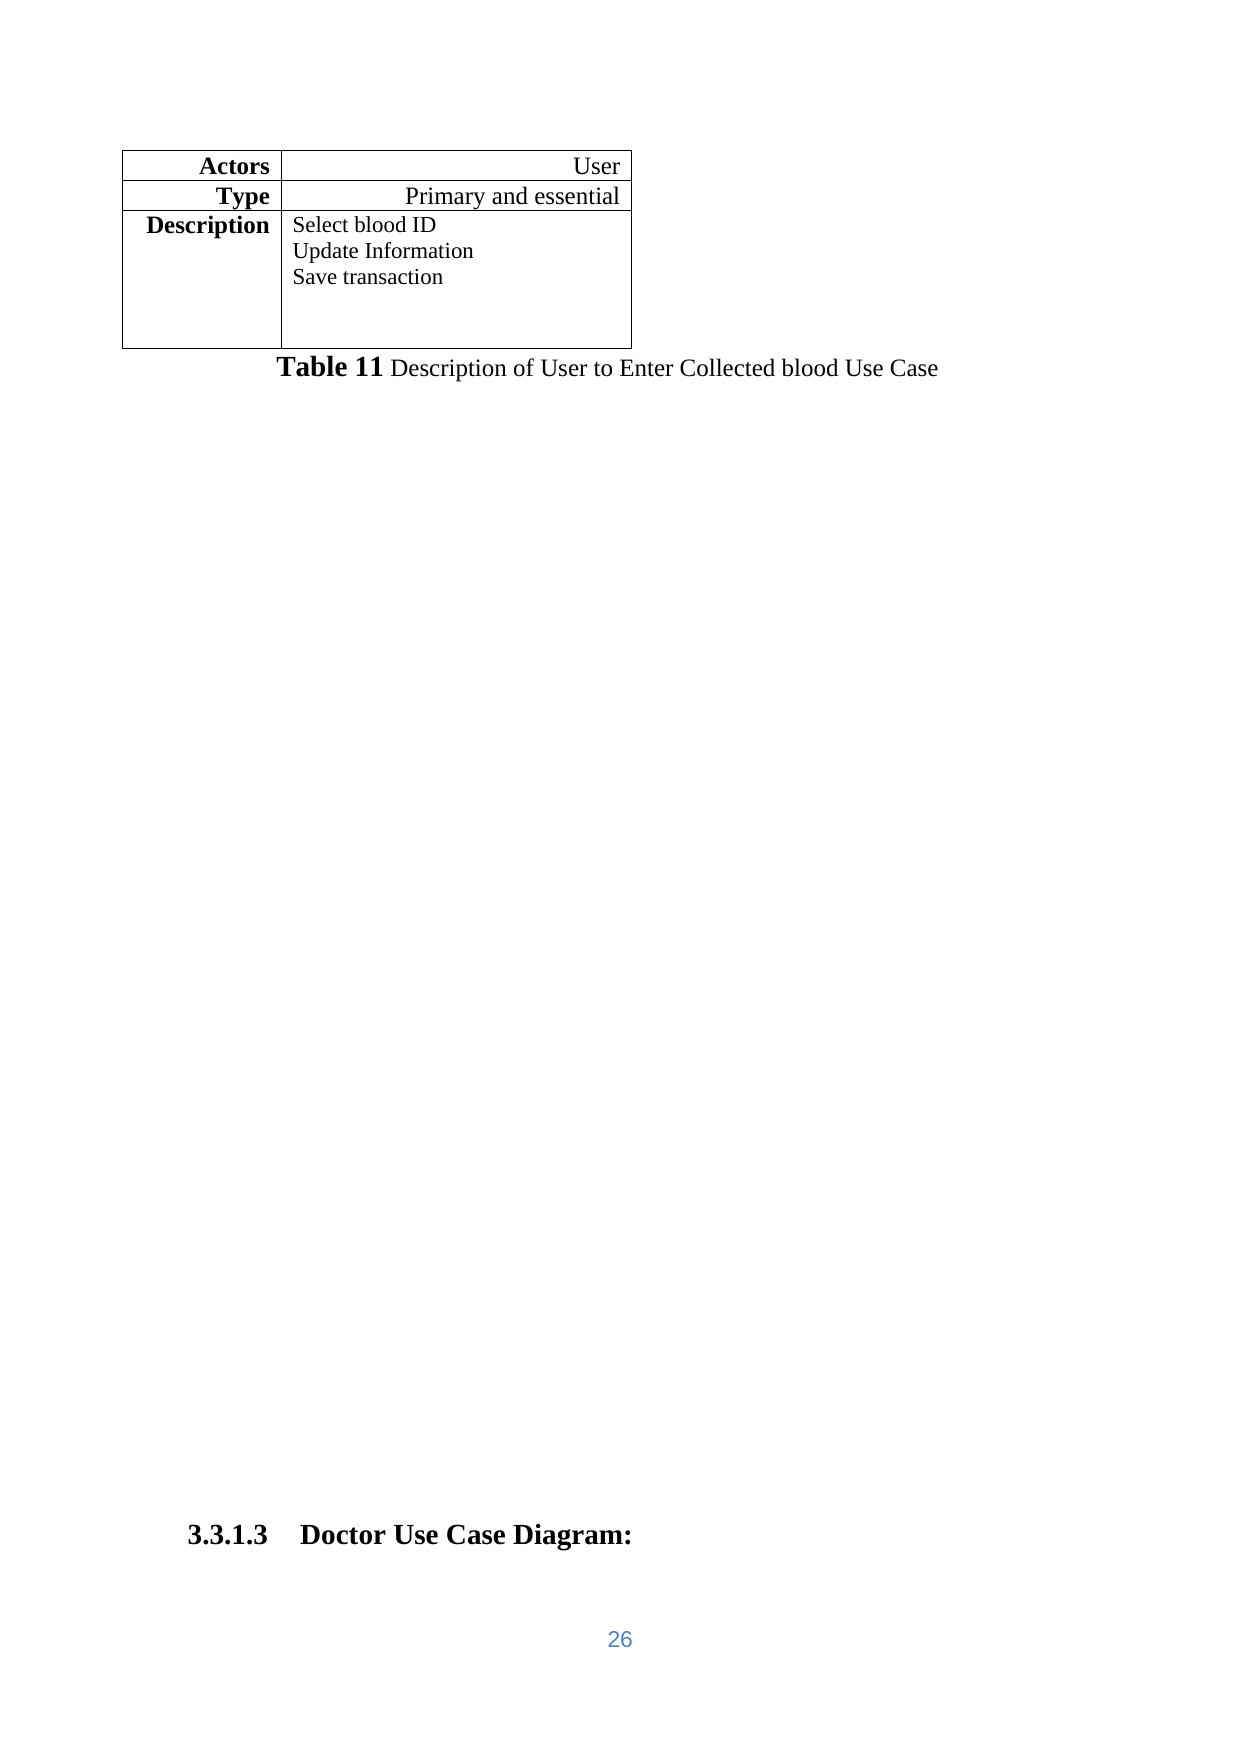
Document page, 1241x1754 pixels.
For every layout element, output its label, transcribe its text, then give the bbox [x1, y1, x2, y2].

table_cell User [282, 151, 631, 180]
table_cell Description [123, 211, 281, 348]
text Table 11 Description of User to Enter Collected blood Use Case [187, 349, 1053, 382]
table_cell Select blood ID Update Information Save transaction [282, 211, 631, 348]
table_cell Type [123, 181, 281, 209]
list Doctor Use Case Diagram: [187, 1517, 1053, 1551]
table_cell Actors [123, 151, 281, 180]
table_cell Primary and essential [282, 181, 631, 209]
